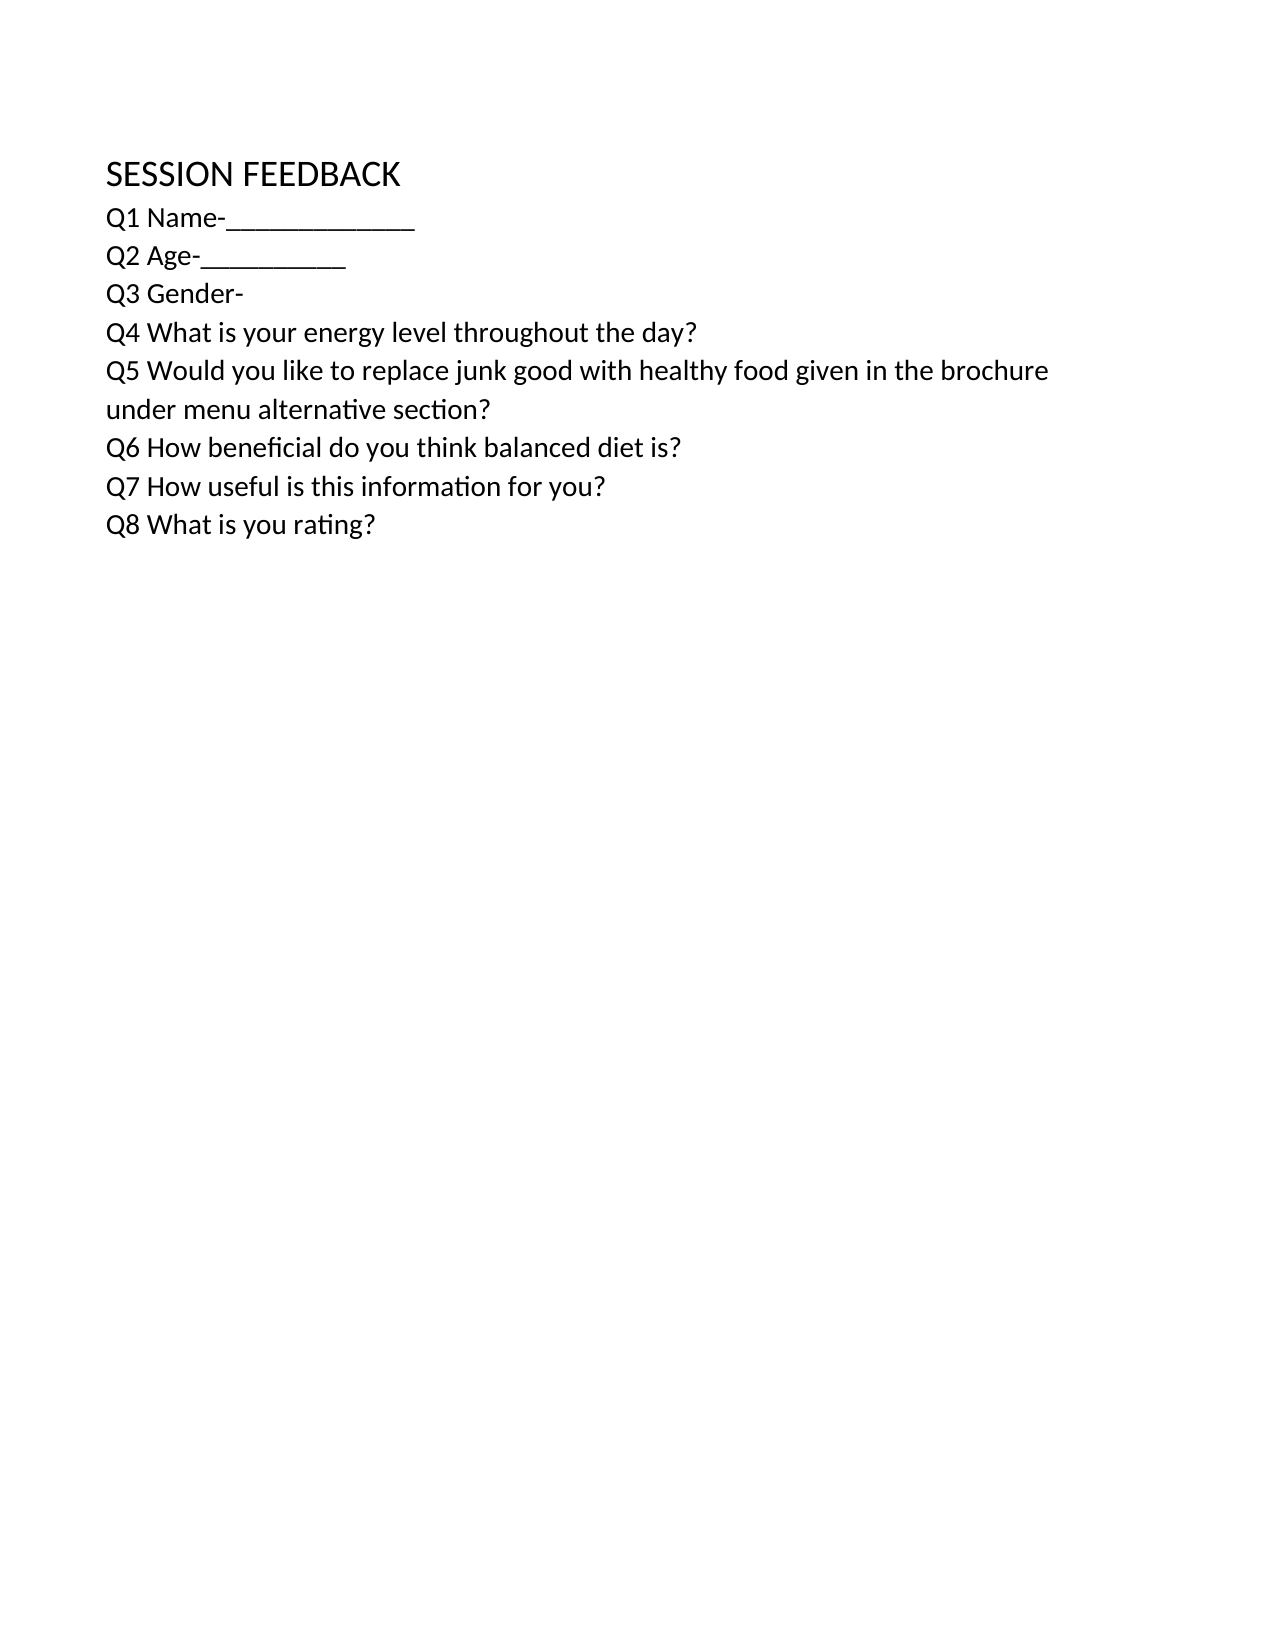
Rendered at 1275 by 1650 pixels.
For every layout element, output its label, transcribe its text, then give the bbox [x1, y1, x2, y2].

text SESSION FEEDBACK Q1 Name-_____________ Q2 Age-__________ Q3 Gender- Q4 What is your energy level throughout the day? Q5 Would you like to replace junk good with healthy food given in the brochure under menu alternative section? Q6 How beneficial do you think balanced diet is? Q7 How useful is this information for you? Q8 What is you rating? [106, 150, 1125, 572]
